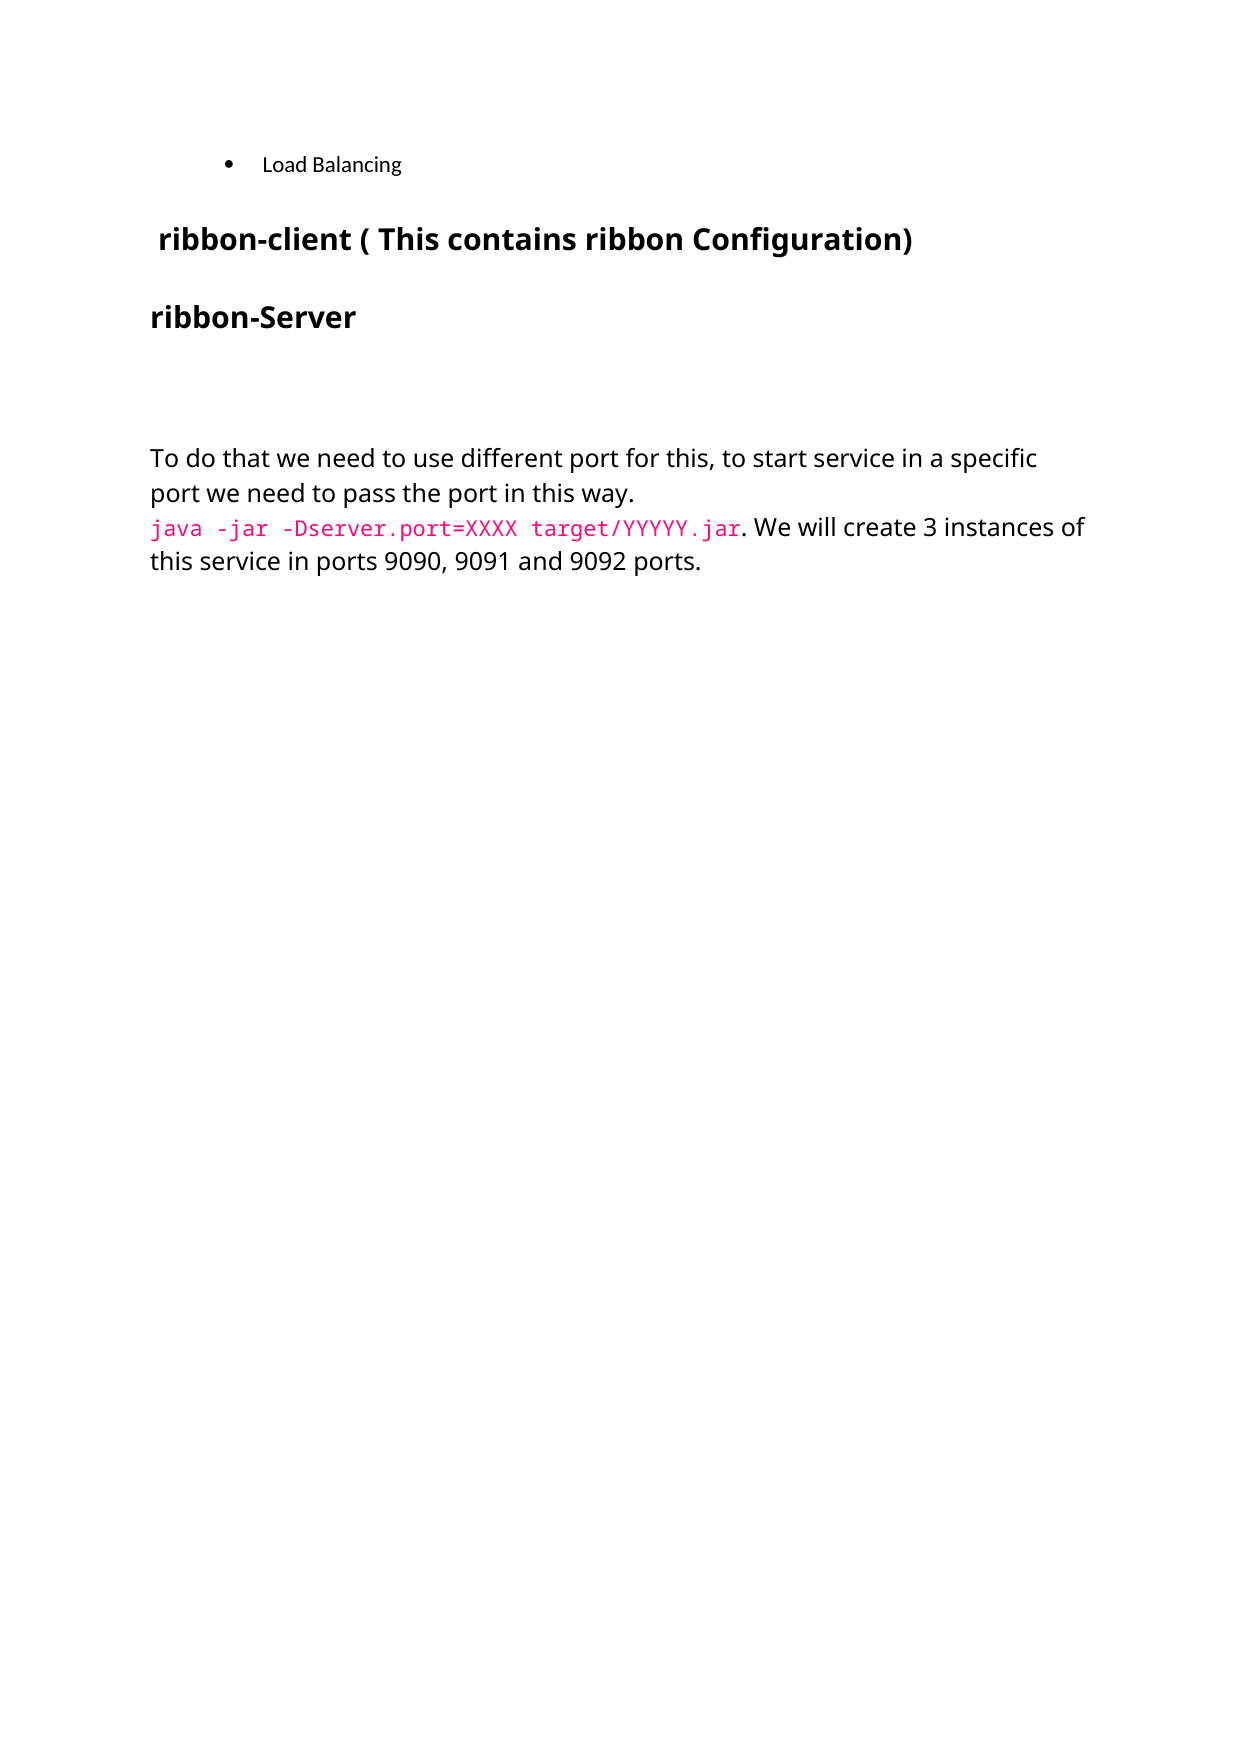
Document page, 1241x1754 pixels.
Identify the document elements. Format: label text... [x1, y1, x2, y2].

text ribbon-client ( This contains ribbon Configuration) [150, 218, 1090, 259]
text To do that we need to use different port for this, to start service in a specific port we need to pass the port in this way. java -jar -Dserver.port=XXXX target/YYYYY.jar. We will create 3 instances of this service in ports 9090, 9091 and 9092 ports. [150, 441, 1090, 577]
list Load Balancing [225, 150, 1090, 178]
text ribbon-Server [150, 296, 1090, 337]
